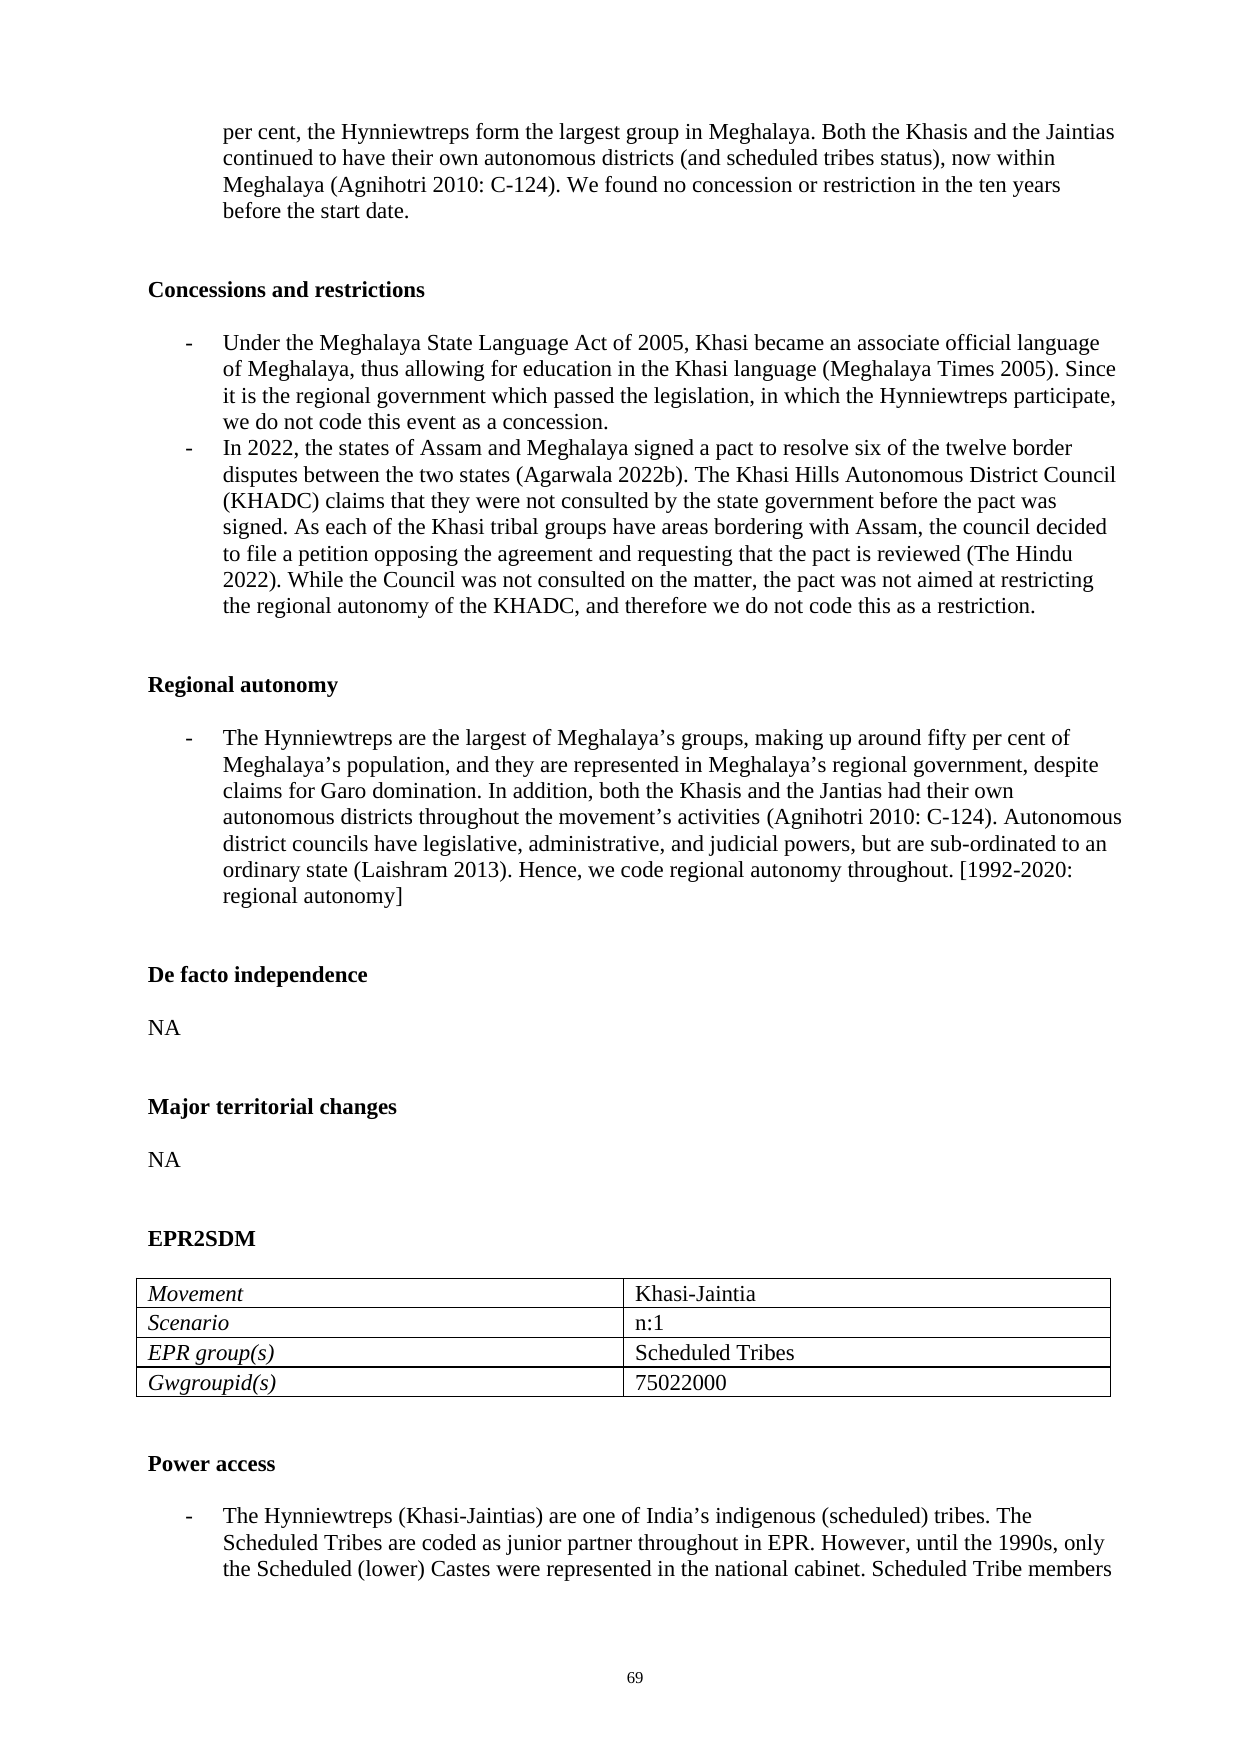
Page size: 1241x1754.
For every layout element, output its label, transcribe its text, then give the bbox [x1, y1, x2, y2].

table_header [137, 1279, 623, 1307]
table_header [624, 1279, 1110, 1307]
text NA [148, 1014, 1122, 1041]
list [185, 1502, 1122, 1582]
text Power access [148, 1450, 1122, 1476]
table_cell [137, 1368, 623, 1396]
text De facto independence [148, 961, 1122, 988]
list The Hynniewtreps are the largest of Meghalaya’s groups, making up around fifty per cent of Meghalaya’s population, and they are represented in Meghalaya’s regional government, despite claims for Garo domination. In addition, both the Khasis and the Jantias had their own autonomous districts throughout the movement’s activities (Agnihotri 2010: C-124). Autonomous district councils have legislative, administrative, and judicial powers, but are sub-ordinated to an ordinary state (Laishram 2013). Hence, we code regional autonomy throughout. [1992-2020: regional autonomy] [185, 724, 1122, 909]
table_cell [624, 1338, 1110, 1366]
list Under the Meghalaya State Language Act of 2005, Khasi became an associate official language of Meghalaya, thus allowing for education in the Khasi language (Meghalaya Times 2005). Since it is the regional government which passed the legislation, in which the Hynniewtreps participate, we do not code this event as a concession. [185, 329, 1122, 434]
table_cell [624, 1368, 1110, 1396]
text Concessions and restrictions [148, 276, 1122, 303]
text Regional autonomy [148, 672, 1122, 698]
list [185, 118, 1122, 223]
text Major territorial changes [148, 1093, 1122, 1119]
text EPR2SDM [148, 1225, 1122, 1251]
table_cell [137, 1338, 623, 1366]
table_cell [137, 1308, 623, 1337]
list In 2022, the states of Assam and Meghalaya signed a pact to resolve six of the twelve border disputes between the two states (Agarwala 2022b). The Khasi Hills Autonomous District Council (KHADC) claims that they were not consulted by the state government before the pact was signed. As each of the Khasi tribal groups have areas bordering with Assam, the council decided to file a petition opposing the agreement and requesting that the pact is reviewed (The Hindu 2022). While the Council was not consulted on the matter, the pact was not aimed at restricting the regional autonomy of the KHADC, and therefore we do not code this as a restriction. [185, 434, 1122, 619]
text NA [148, 1146, 1122, 1172]
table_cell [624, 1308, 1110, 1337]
